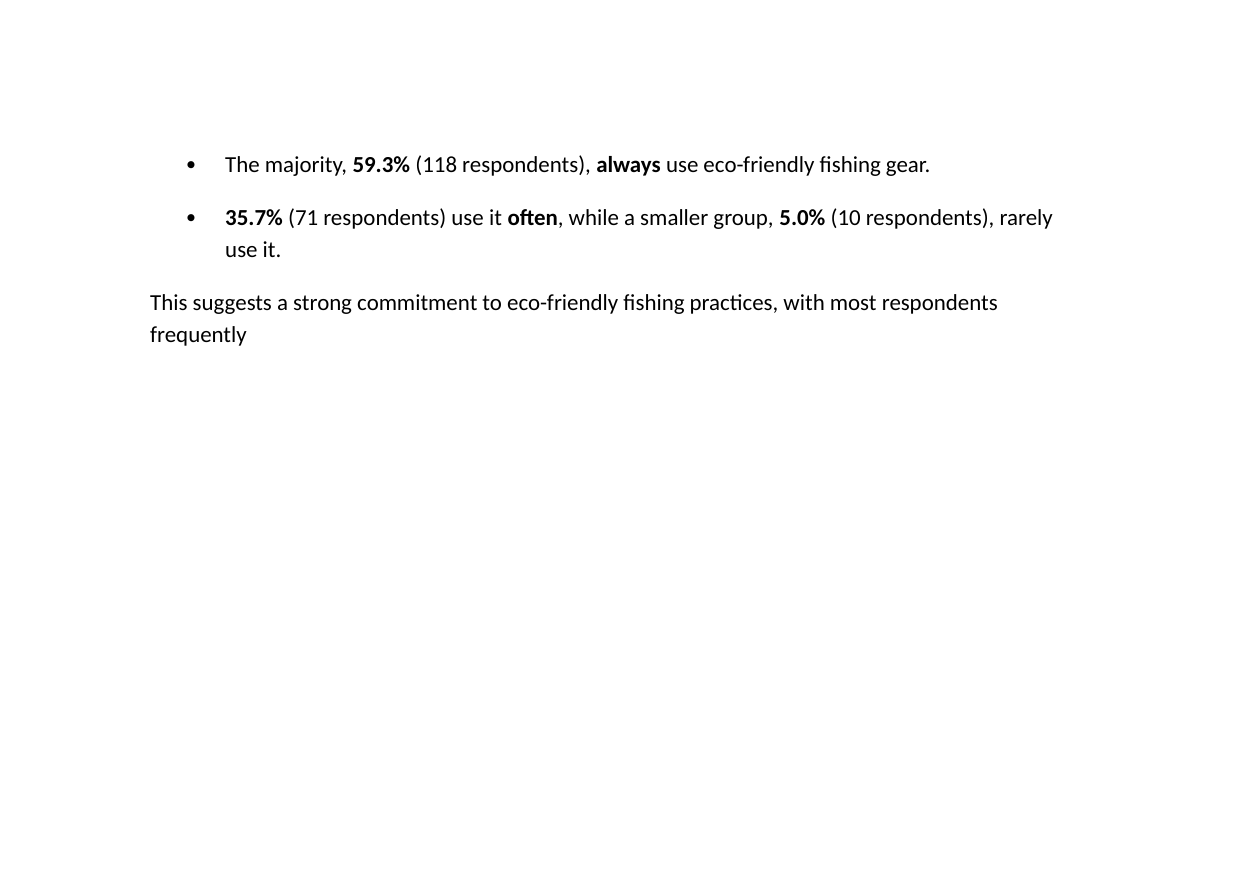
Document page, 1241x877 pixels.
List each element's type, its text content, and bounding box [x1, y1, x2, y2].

list 35.7% (71 respondents) use it often, while a smaller group, 5.0% (10 respondents), rarely use it. [187, 203, 1090, 263]
list The majority, 59.3% (118 respondents), always use eco-friendly fishing gear. [187, 150, 1090, 178]
text This suggests a strong commitment to eco-friendly fishing practices, with most respondents frequently [150, 288, 1090, 348]
